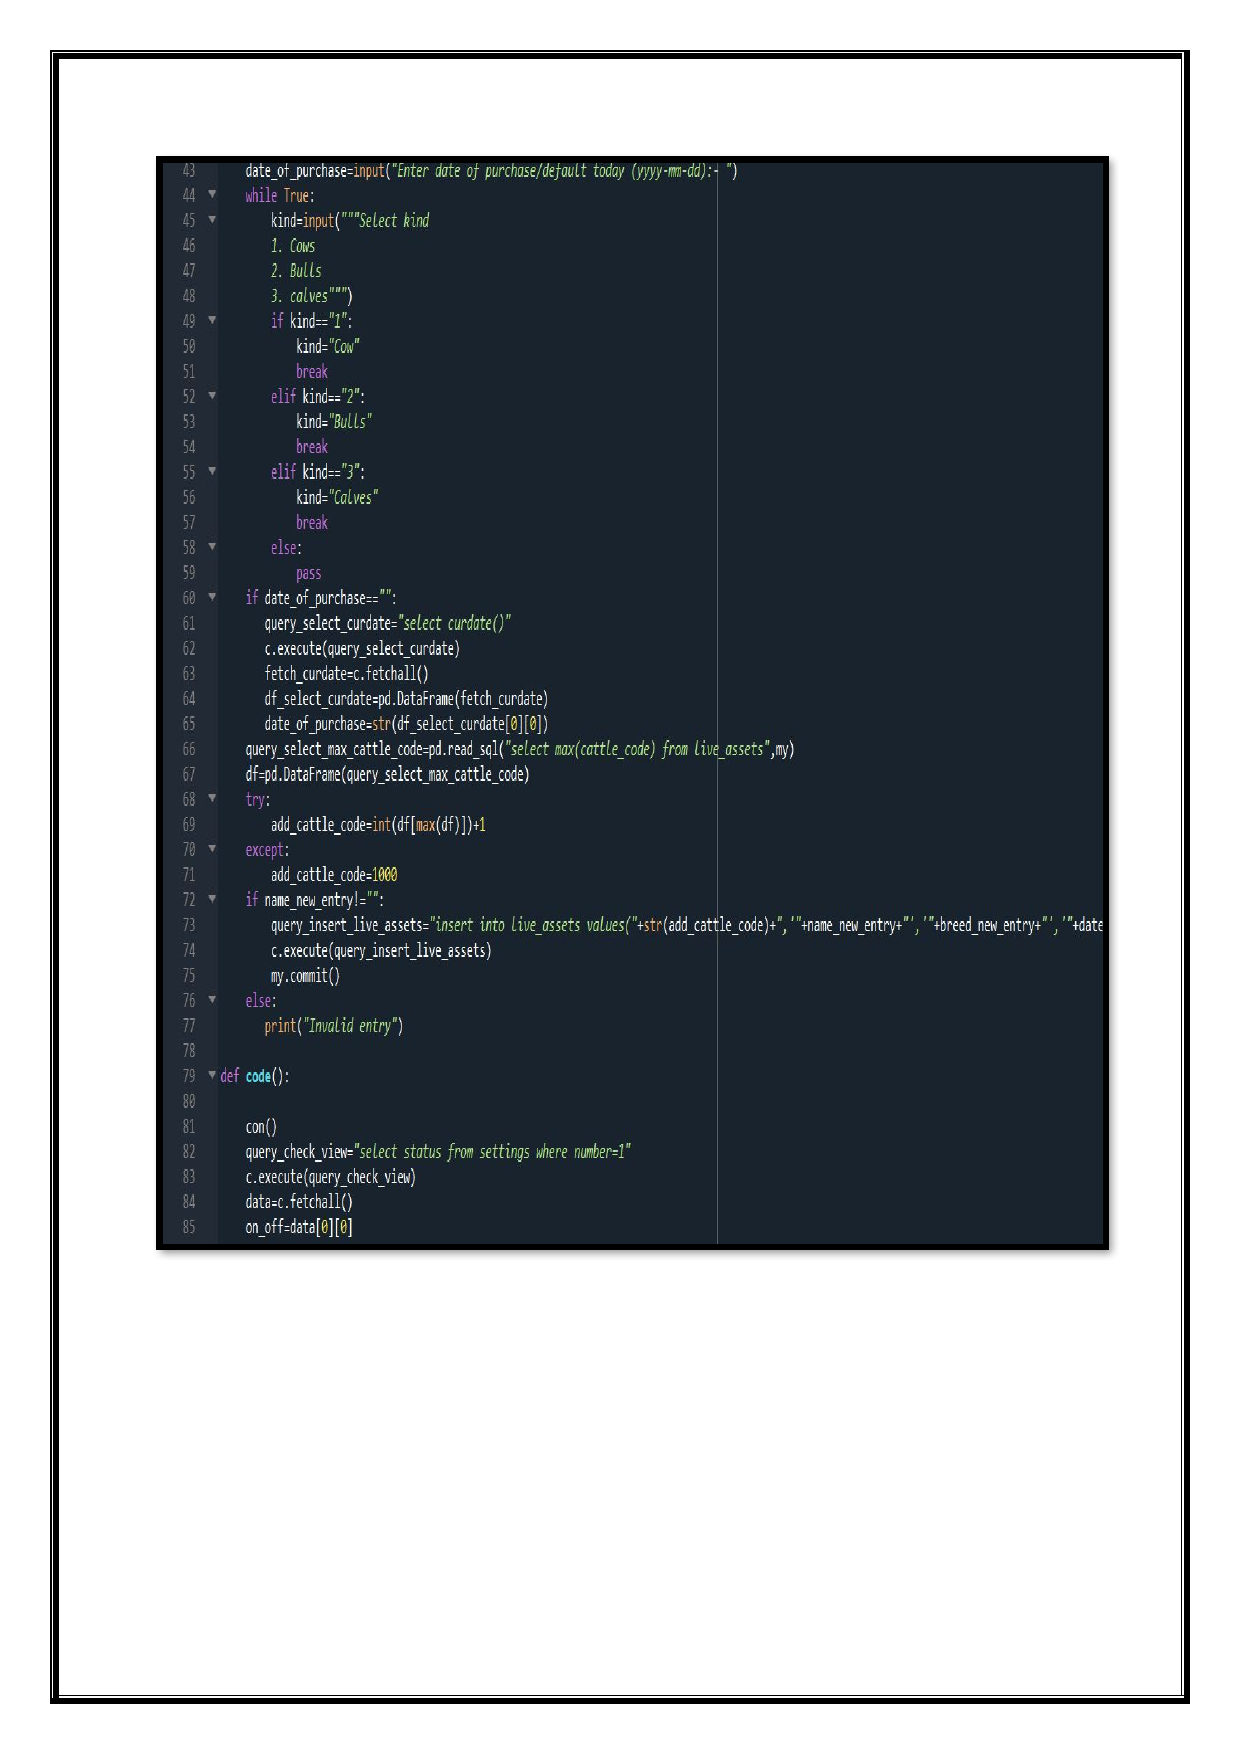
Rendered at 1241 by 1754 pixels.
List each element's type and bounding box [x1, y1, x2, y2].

picture [163, 163, 1103, 1244]
